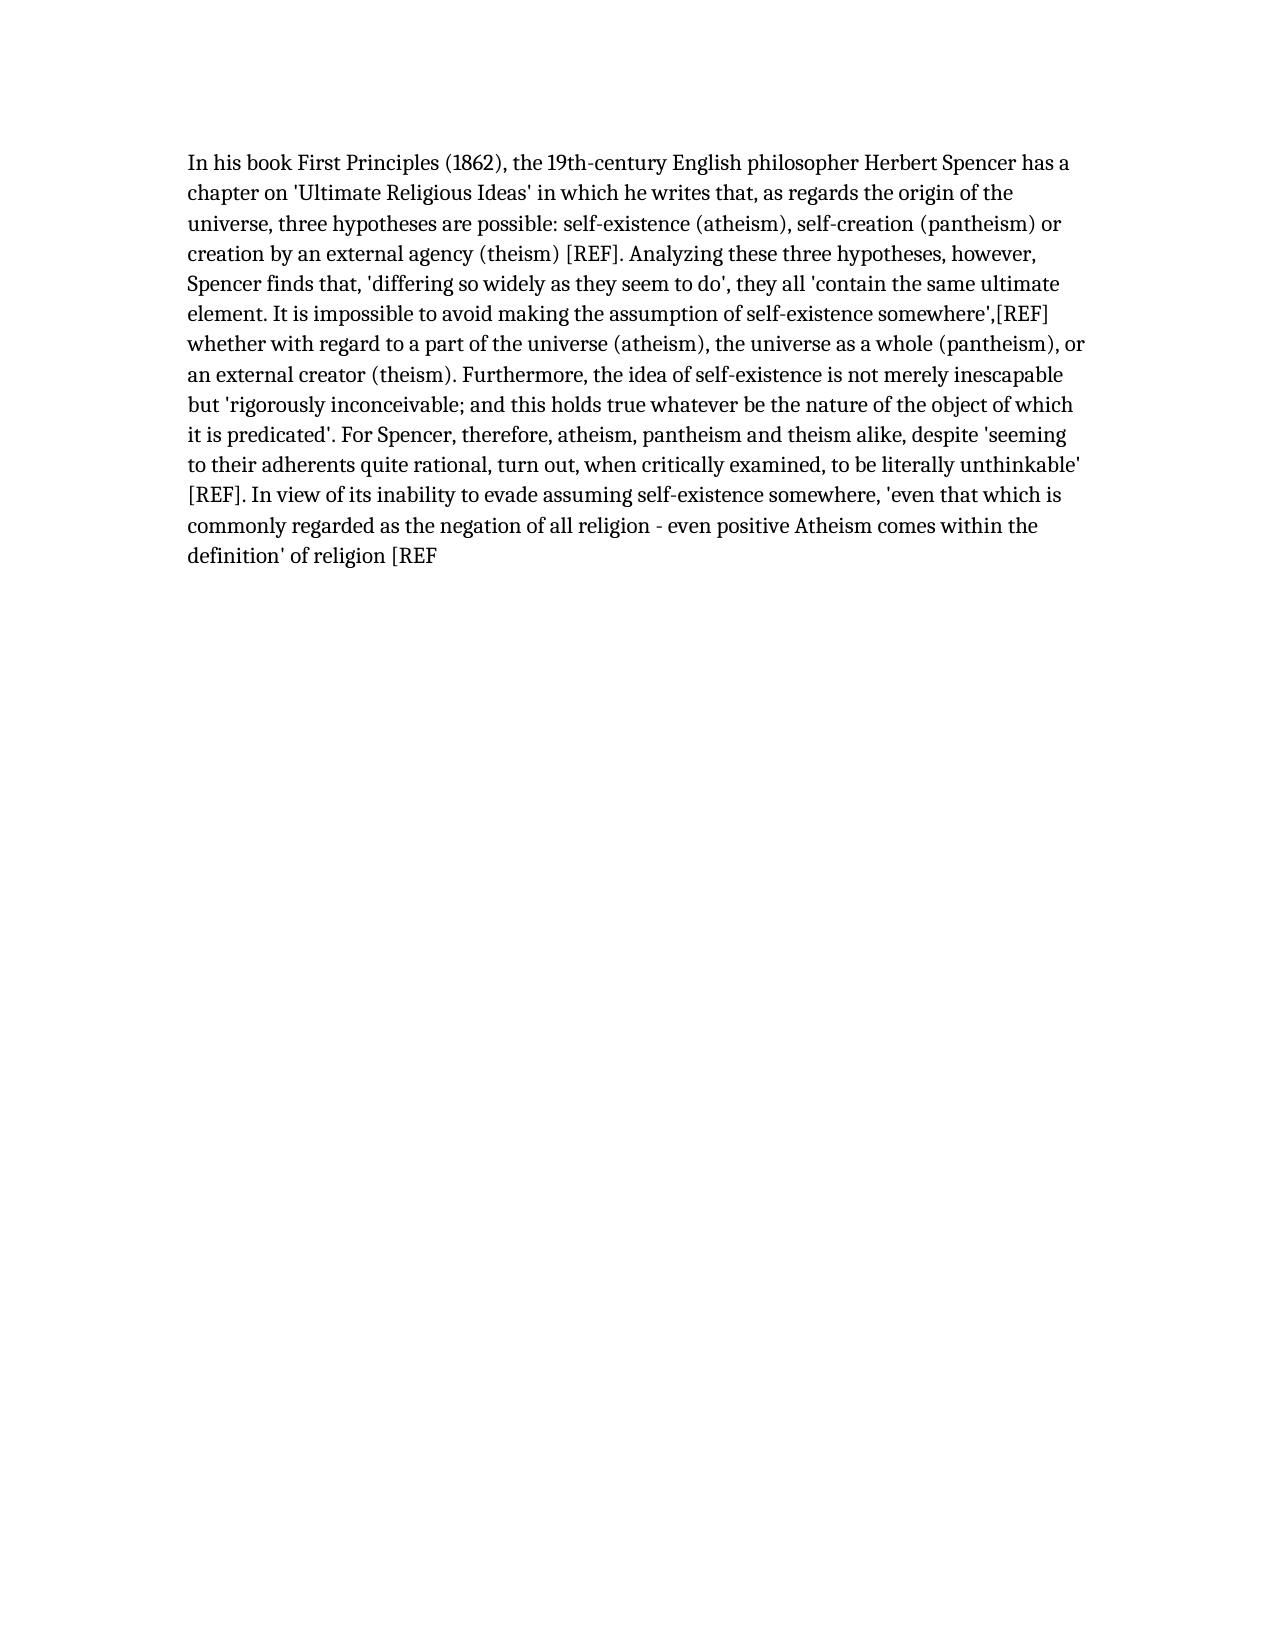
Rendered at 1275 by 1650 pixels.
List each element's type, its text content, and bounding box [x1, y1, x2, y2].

text In his book First Principles (1862), the 19th-century English philosopher Herbert Spencer has a chapter on 'Ultimate Religious Ideas' in which he writes that, as regards the origin of the universe, three hypotheses are possible: self-existence (atheism), self-creation (pantheism) or creation by an external agency (theism) [REF]. Analyzing these three hypotheses, however, Spencer finds that, 'differing so widely as they seem to do', they all 'contain the same ultimate element. It is impossible to avoid making the assumption of self-existence somewhere',[REF] whether with regard to a part of the universe (atheism), the universe as a whole (pantheism), or an external creator (theism). Furthermore, the idea of self-existence is not merely inescapable but 'rigorously inconceivable; and this holds true whatever be the nature of the object of which it is predicated'. For Spencer, therefore, atheism, pantheism and theism alike, despite 'seeming to their adherents quite rational, turn out, when critically examined, to be literally unthinkable' [REF]. In view of its inability to evade assuming self-existence somewhere, 'even that which is commonly regarded as the negation of all religion - even positive Atheism comes within the definition' of religion [REF [187, 150, 1087, 569]
